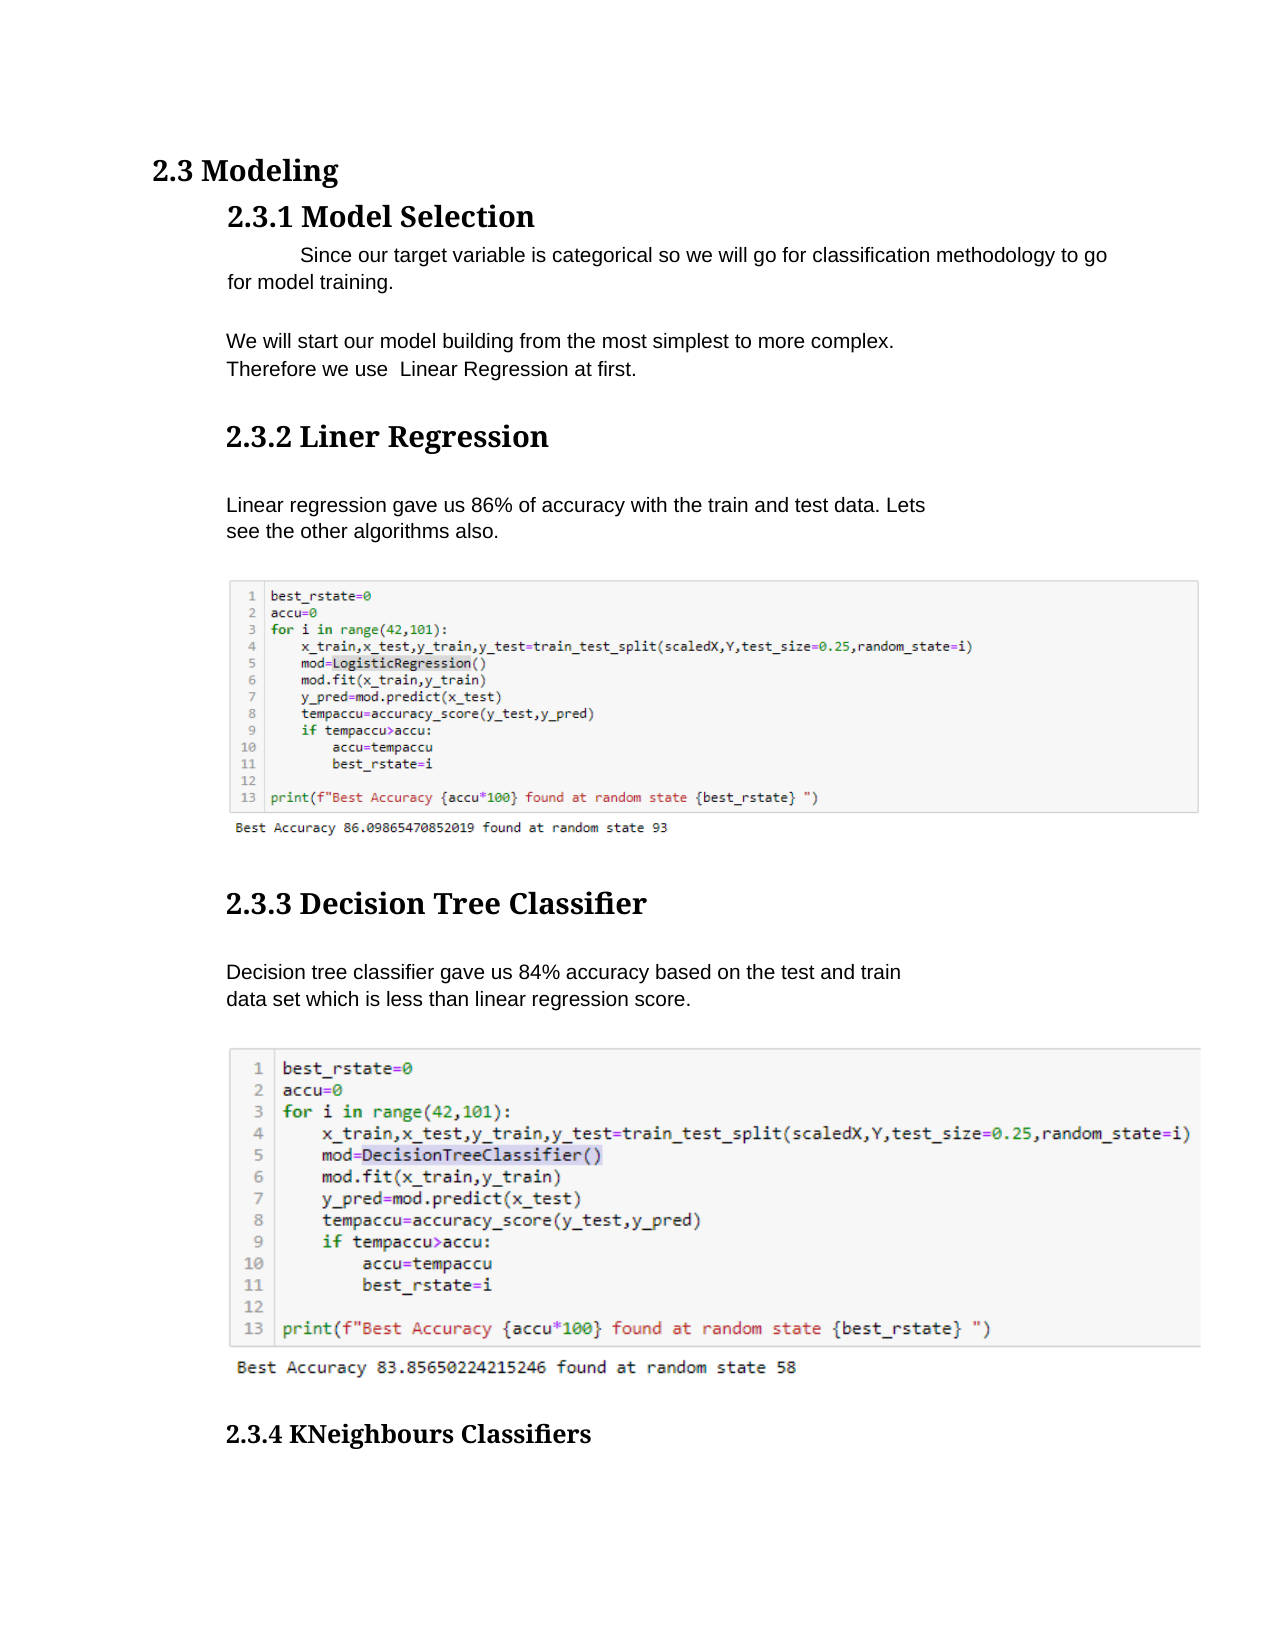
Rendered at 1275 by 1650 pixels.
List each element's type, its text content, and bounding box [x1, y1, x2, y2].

text Since our target variable is categorical so we will go for classification methodology to go for model training. [227, 242, 1125, 294]
text 2.3.1 Model Selection [227, 196, 1125, 236]
picture [225, 1045, 1201, 1382]
text Linear regression gave us 86% of accuracy with the train and test data. Lets see the other algorithms also. [226, 492, 948, 543]
text We will start our model building from the most simplest to more complex. Therefore we use Linear Regression at first. [226, 329, 948, 381]
text 2.3.2 Liner Regression [226, 416, 948, 456]
text 2.3.4 KNeighbours Classifiers [226, 1417, 948, 1451]
text 2.3 Modeling [152, 150, 1125, 190]
text Decision tree classifier gave us 84% accuracy based on the test and train data set which is less than linear regression score. [226, 959, 948, 1010]
picture [225, 577, 1201, 849]
text 2.3.3 Decision Tree Classifier [226, 883, 948, 923]
